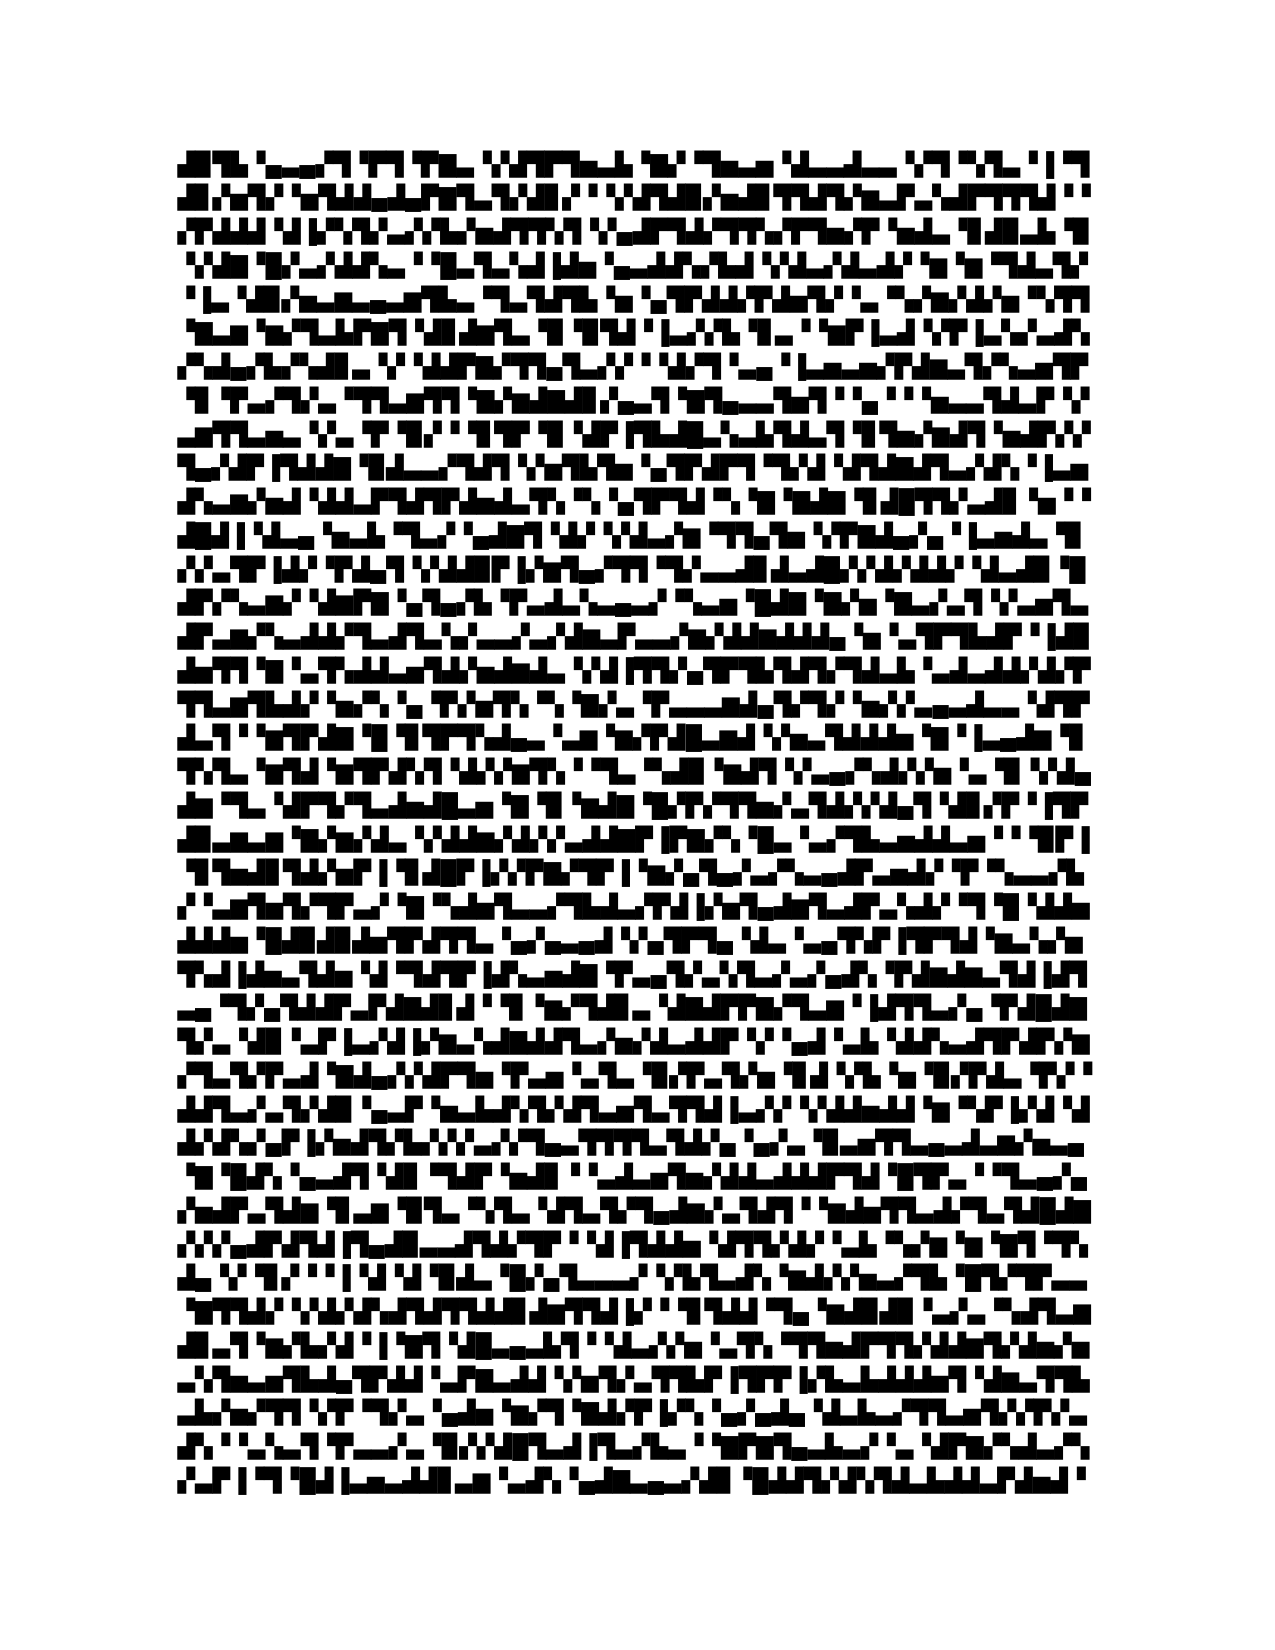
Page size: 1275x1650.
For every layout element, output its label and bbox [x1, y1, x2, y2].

text [177, 148, 1098, 1495]
